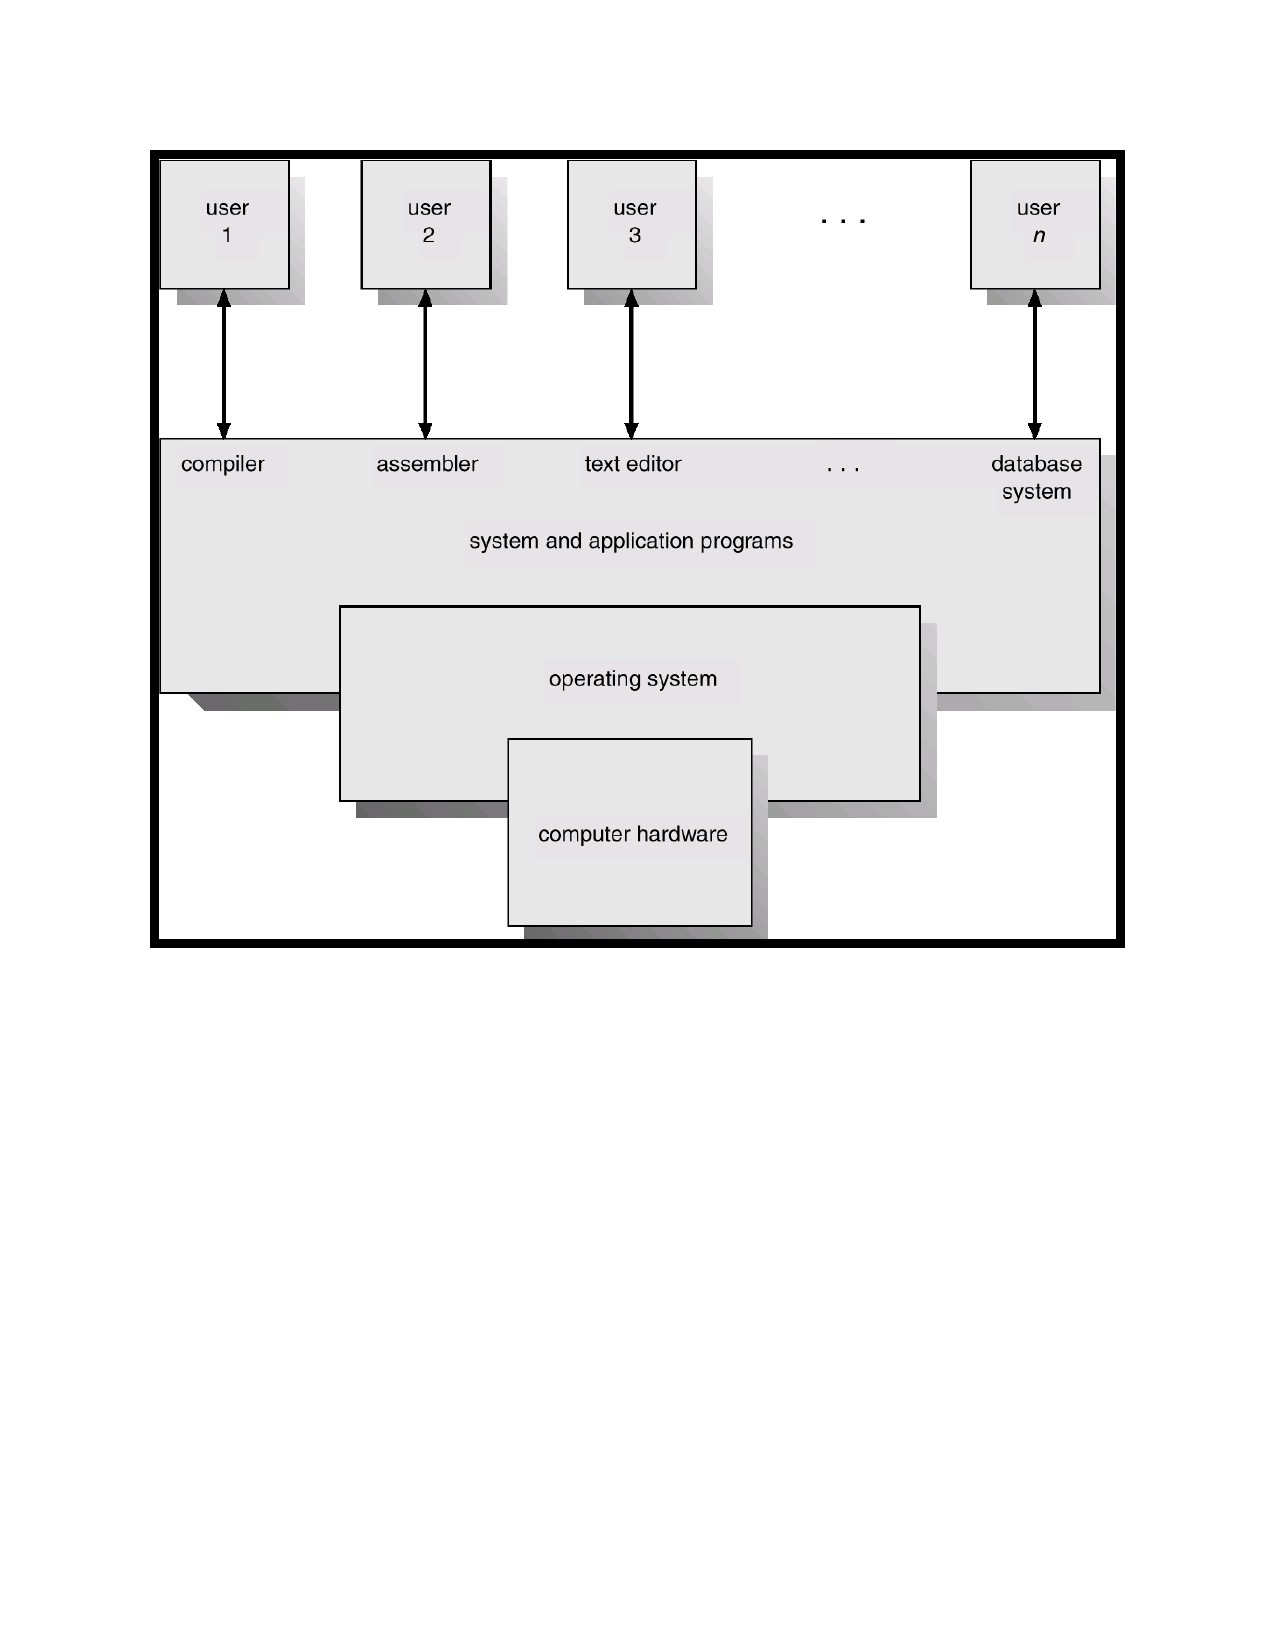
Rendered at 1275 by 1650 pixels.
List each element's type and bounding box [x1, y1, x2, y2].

picture [159, 159, 1116, 939]
